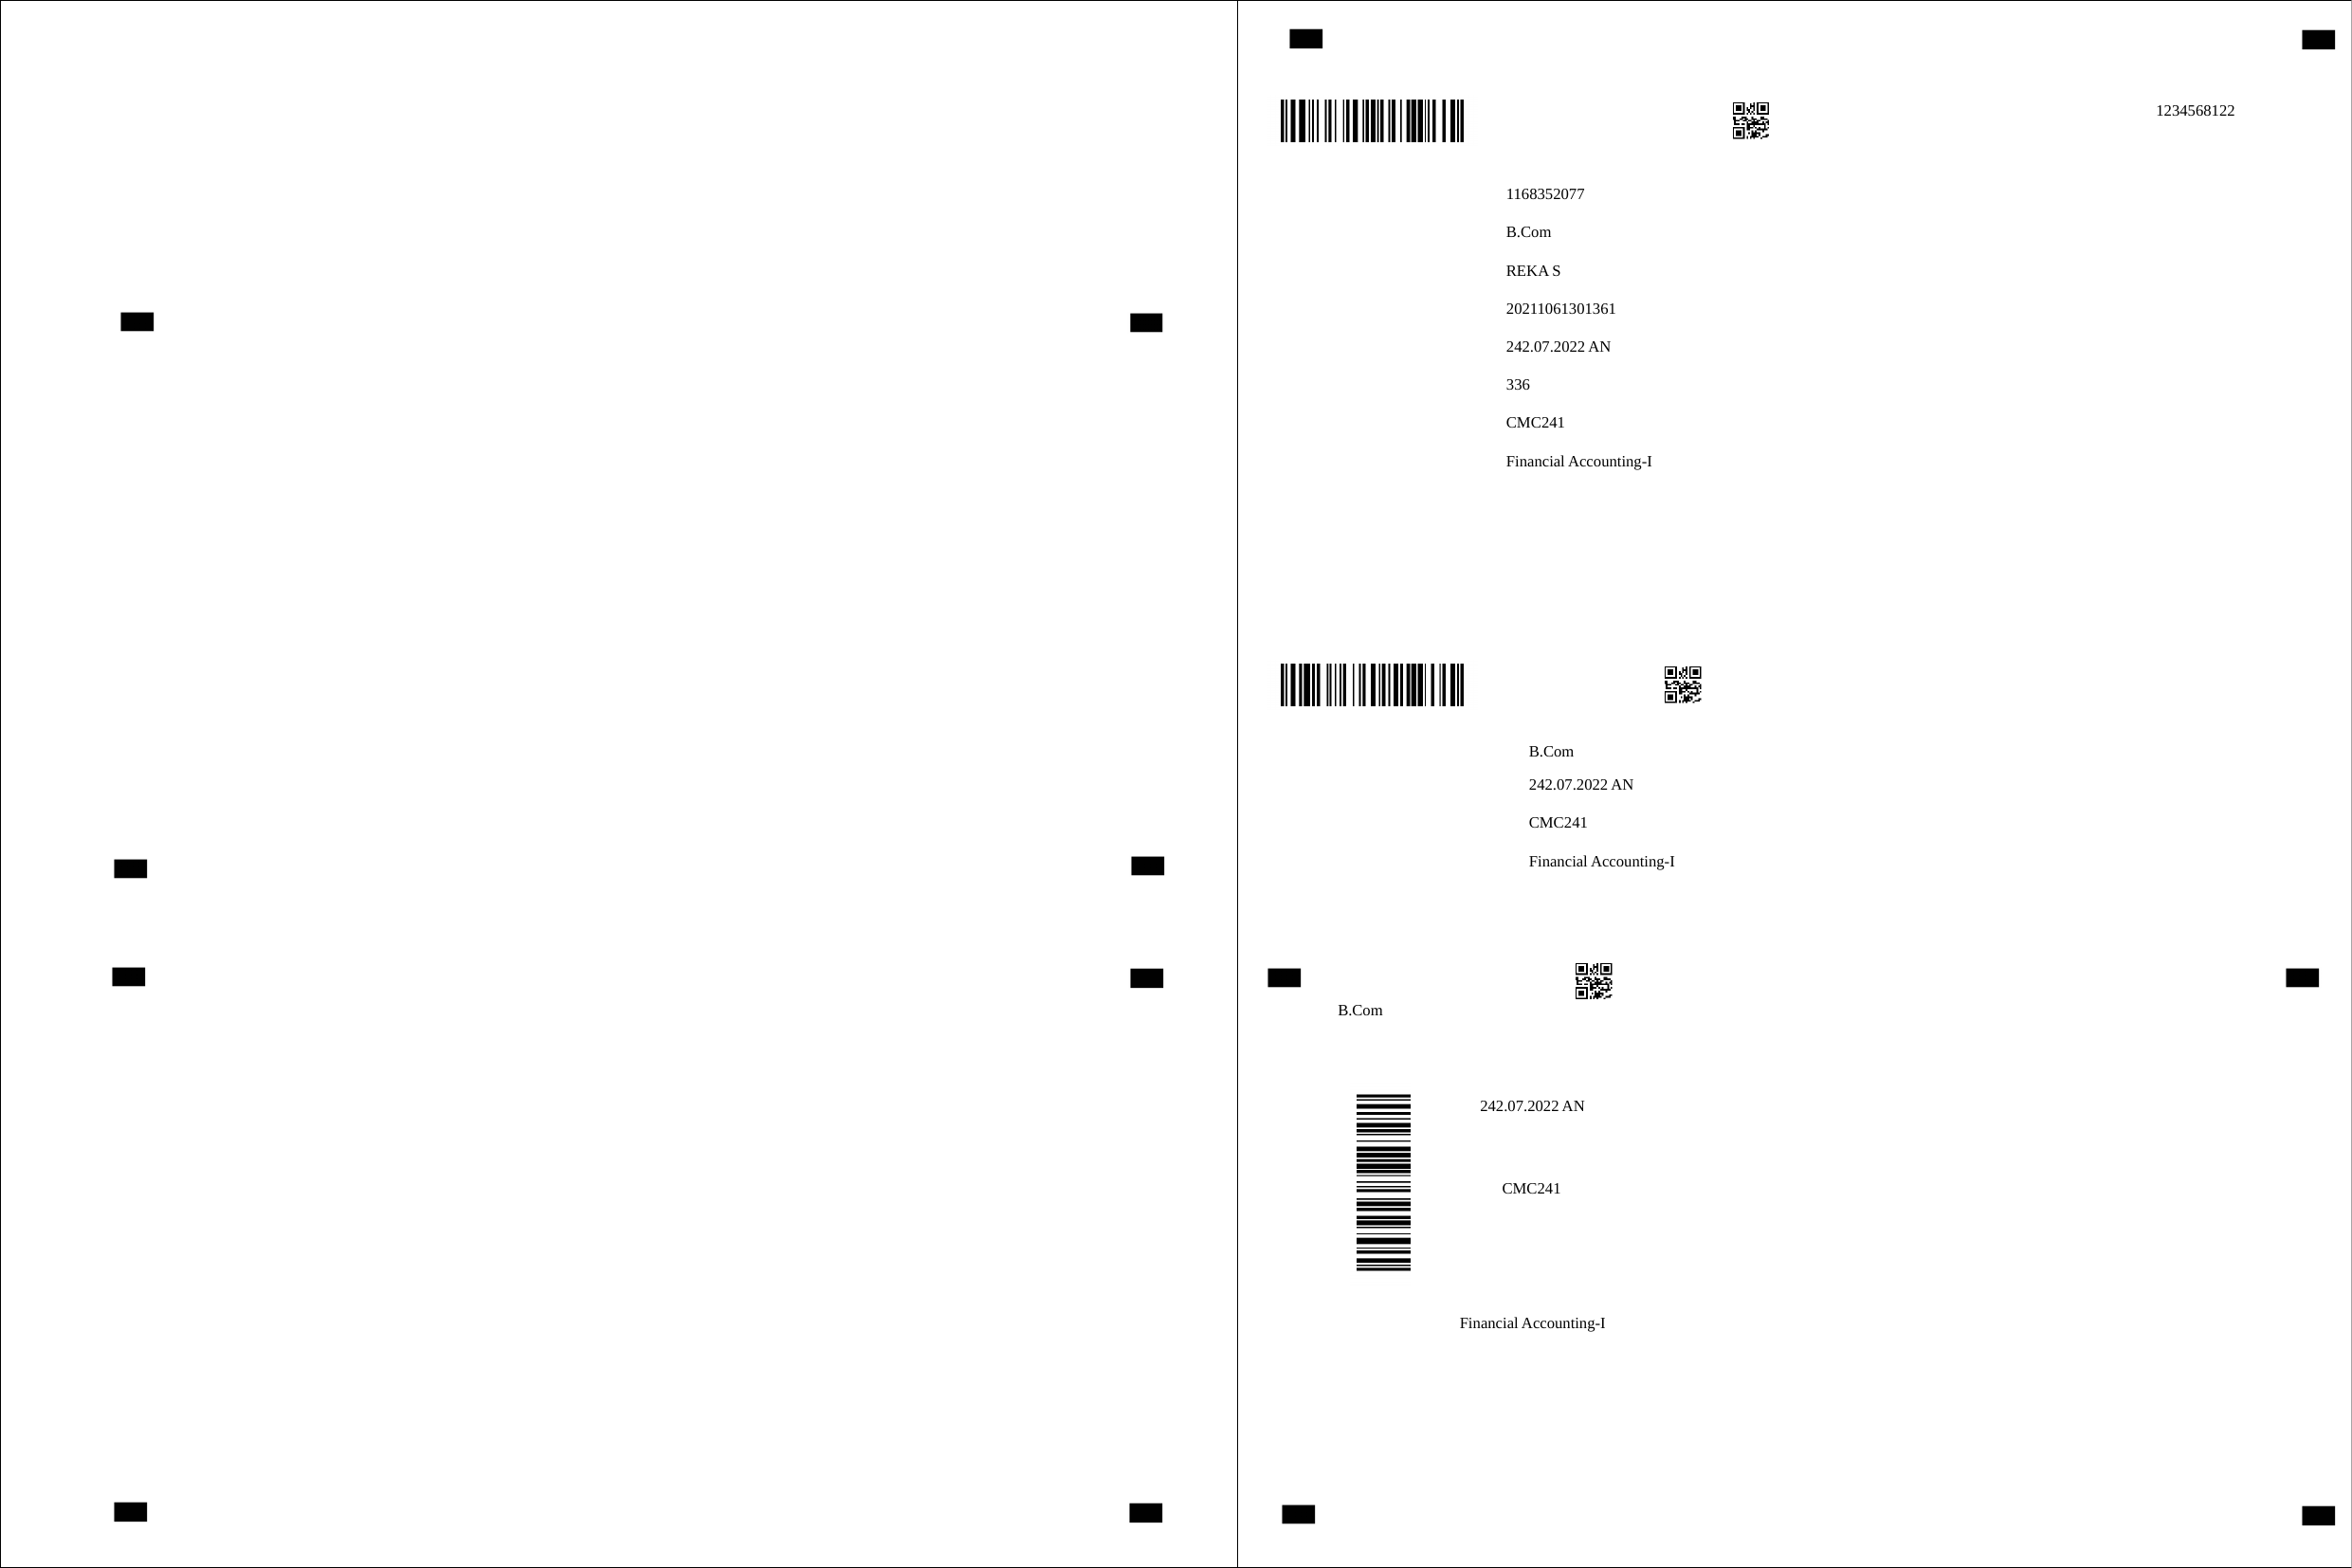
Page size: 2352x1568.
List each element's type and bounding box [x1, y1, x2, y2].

picture [1280, 1504, 1318, 1525]
picture [2299, 1504, 2338, 1527]
picture [2283, 967, 2322, 989]
picture [1657, 660, 1708, 710]
picture [1265, 967, 1304, 989]
picture [1725, 95, 1776, 146]
picture [109, 966, 148, 988]
picture [1127, 312, 1165, 334]
picture [1350, 1080, 1411, 1285]
picture [1267, 95, 1479, 146]
picture [1267, 660, 1479, 710]
picture [111, 858, 150, 880]
picture [1128, 855, 1167, 877]
picture [1568, 956, 1619, 1006]
picture [1128, 968, 1166, 990]
picture [111, 1501, 150, 1523]
picture [2299, 28, 2338, 51]
picture [1126, 1502, 1165, 1524]
picture [1286, 28, 1325, 50]
picture [118, 311, 156, 333]
table_header [1238, 1, 2351, 1567]
table_header [1, 1, 1237, 1567]
